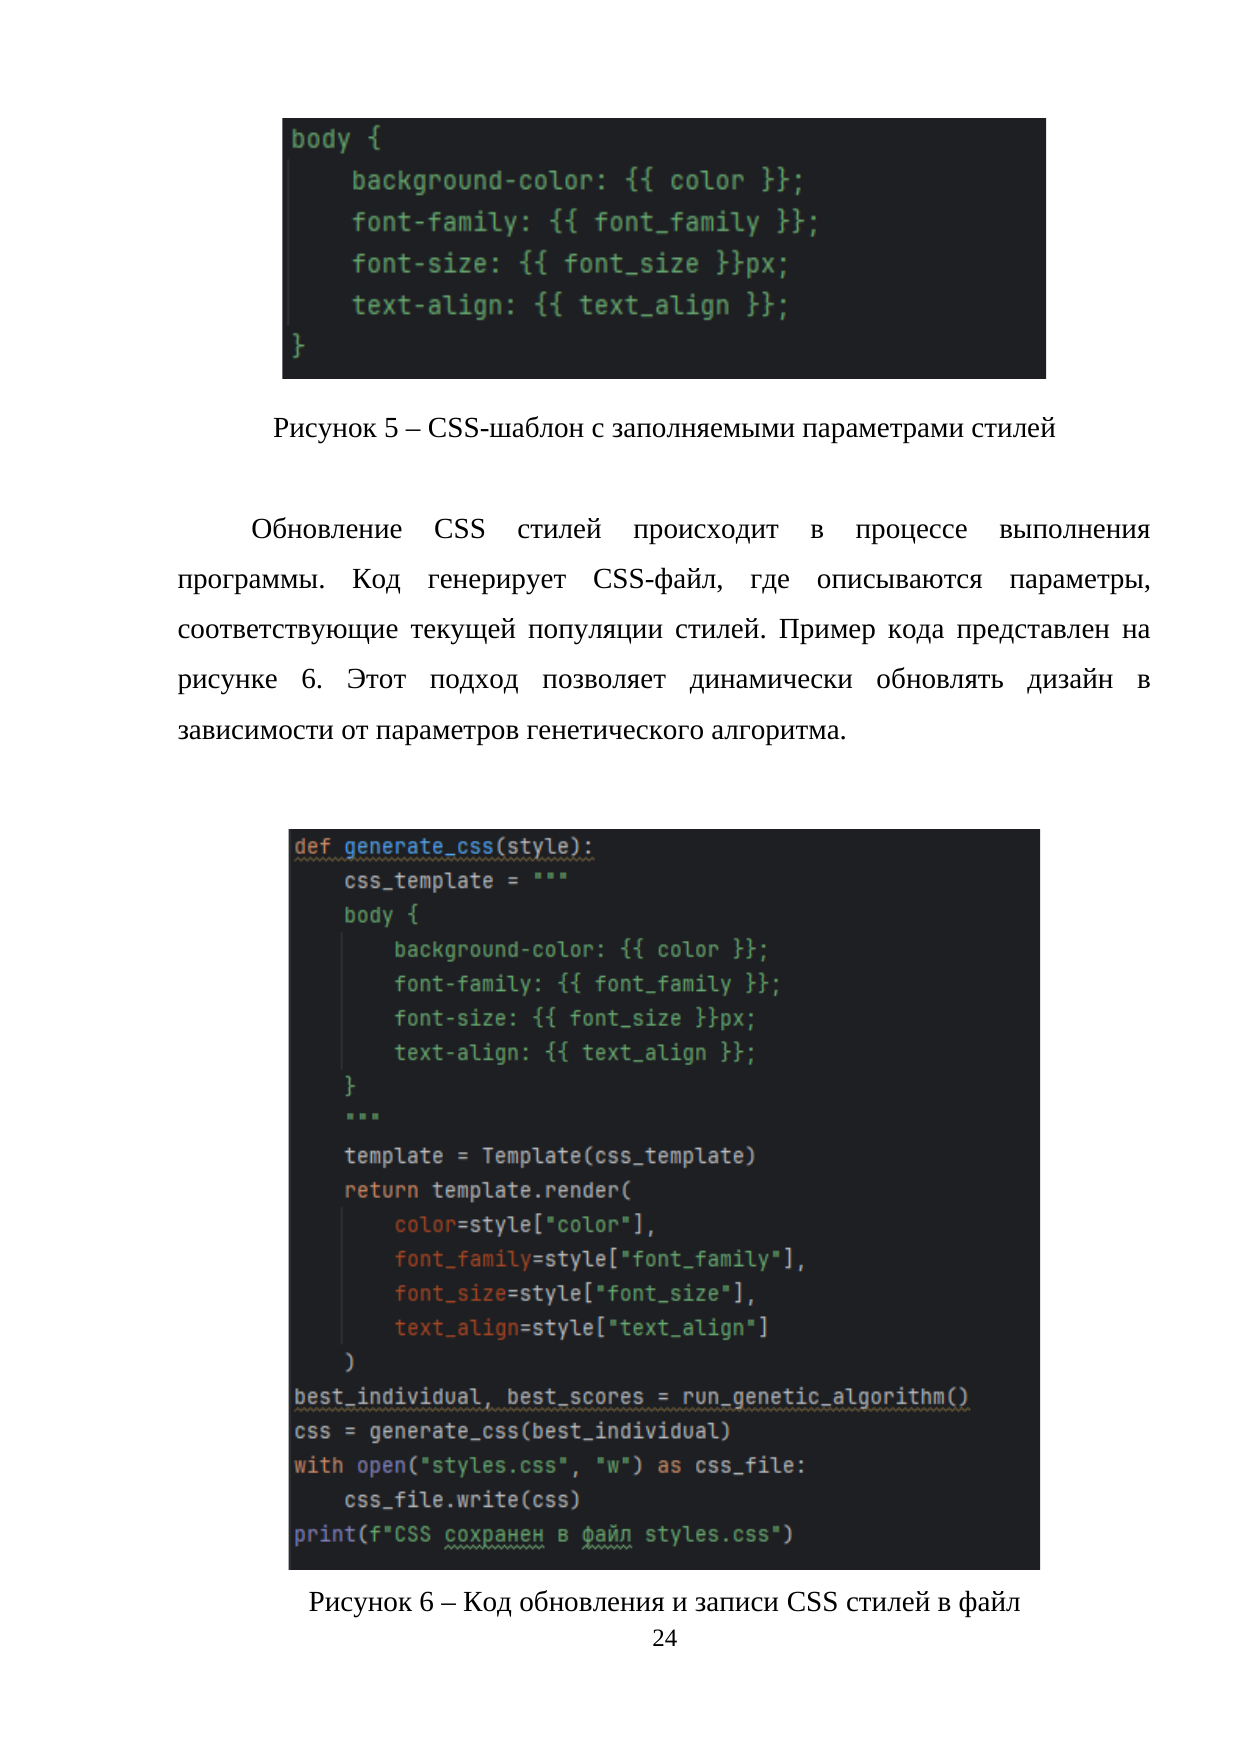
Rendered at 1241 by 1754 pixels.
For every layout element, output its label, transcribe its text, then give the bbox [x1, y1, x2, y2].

picture [288, 829, 1041, 1570]
text Рисунок 5 – CSS-шаблон с заполняемыми параметрами стилей [177, 410, 1152, 444]
text Рисунок 6 – Код обновления и записи CSS стилей в файл [177, 1584, 1152, 1618]
text Обновление CSS стилей происходит в процессе выполнения программы. Код генерирует CSS-файл, где описываются параметры, соответствующие текущей популяции стилей. Пример кода представлен на рисунке 6. Этот подход позволяет динамически обновлять дизайн в зависимости от параметров генетического алгоритма. [177, 511, 1152, 746]
picture [282, 118, 1047, 379]
